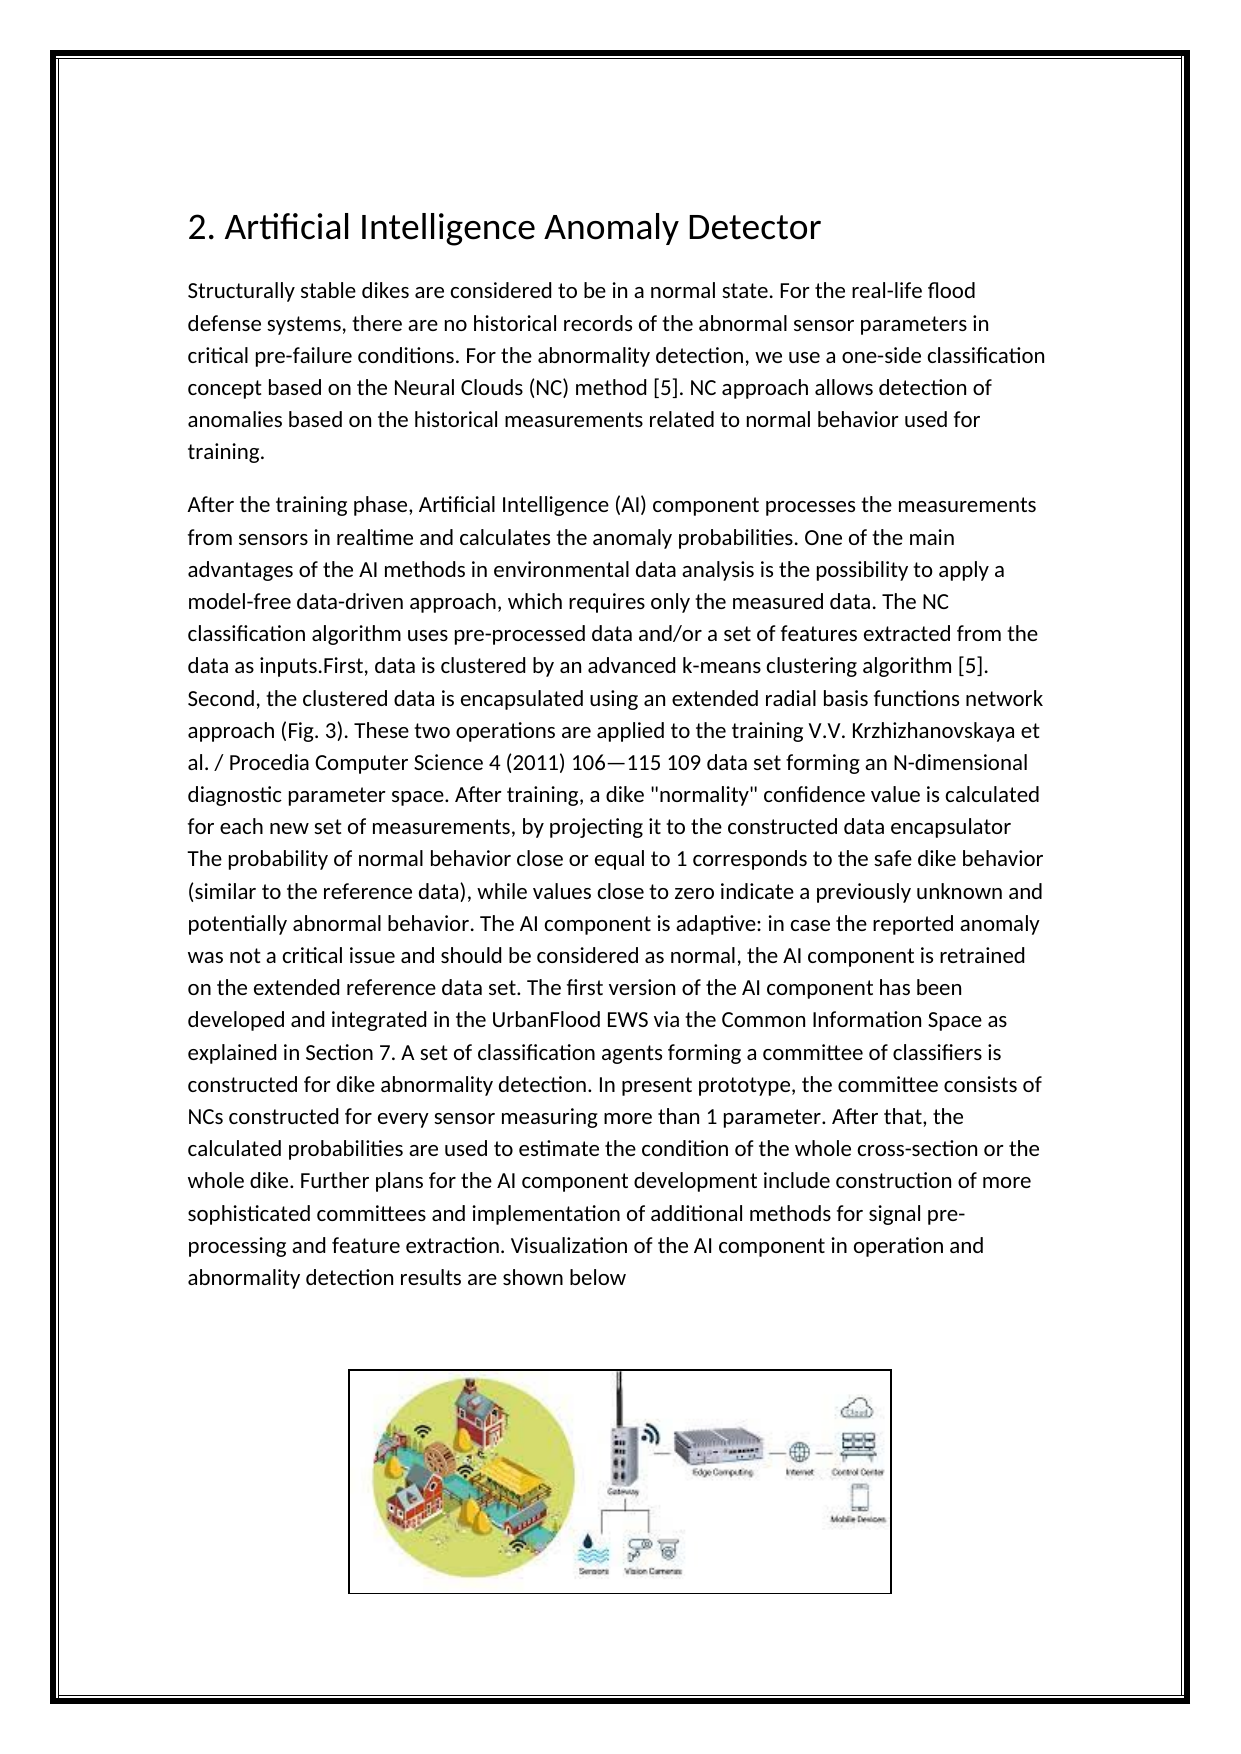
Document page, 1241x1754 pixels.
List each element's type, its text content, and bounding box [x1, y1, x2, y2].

text After the training phase, Artificial Intelligence (AI) component processes the measurements from sensors in realtime and calculates the anomaly probabilities. One of the main advantages of the AI methods in environmental data analysis is the possibility to apply a model-free data-driven approach, which requires only the measured data. The NC classification algorithm uses pre-processed data and/or a set of features extracted from the data as inputs.First, data is clustered by an advanced k-means clustering algorithm [5]. Second, the clustered data is encapsulated using an extended radial basis functions network approach (Fig. 3). These two operations are applied to the training V.V. Krzhizhanovskaya et al. / Procedia Computer Science 4 (2011) 106—115 109 data set forming an N-dimensional diagnostic parameter space. After training, a dike "normality" confidence value is calculated for each new set of measurements, by projecting it to the constructed data encapsulator The probability of normal behavior close or equal to 1 corresponds to the safe dike behavior (similar to the reference data), while values close to zero indicate a previously unknown and potentially abnormal behavior. The AI component is adaptive: in case the reported anomaly was not a critical issue and should be considered as normal, the AI component is retrained on the extended reference data set. The first version of the AI component has been developed and integrated in the UrbanFlood EWS via the Common Information Space as explained in Section 7. A set of classification agents forming a committee of classifiers is constructed for dike abnormality detection. In present prototype, the committee consists of NCs constructed for every sensor measuring more than 1 parameter. After that, the calculated probabilities are used to estimate the condition of the whole cross-section or the whole dike. Further plans for the AI component development include construction of more sophisticated committees and implementation of additional methods for signal pre-processing and feature extraction. Visualization of the AI component in operation and abnormality detection results are shown below [187, 491, 1053, 1291]
text 2. Artificial Intelligence Anomaly Detector [187, 203, 1053, 249]
text Structurally stable dikes are considered to be in a normal state. For the real-life flood defense systems, there are no historical records of the abnormal sensor parameters in critical pre-failure conditions. For the abnormality detection, we use a one-side classification concept based on the Neural Clouds (NC) method [5]. NC approach allows detection of anomalies based on the historical measurements related to normal behavior used for training. [187, 277, 1053, 466]
